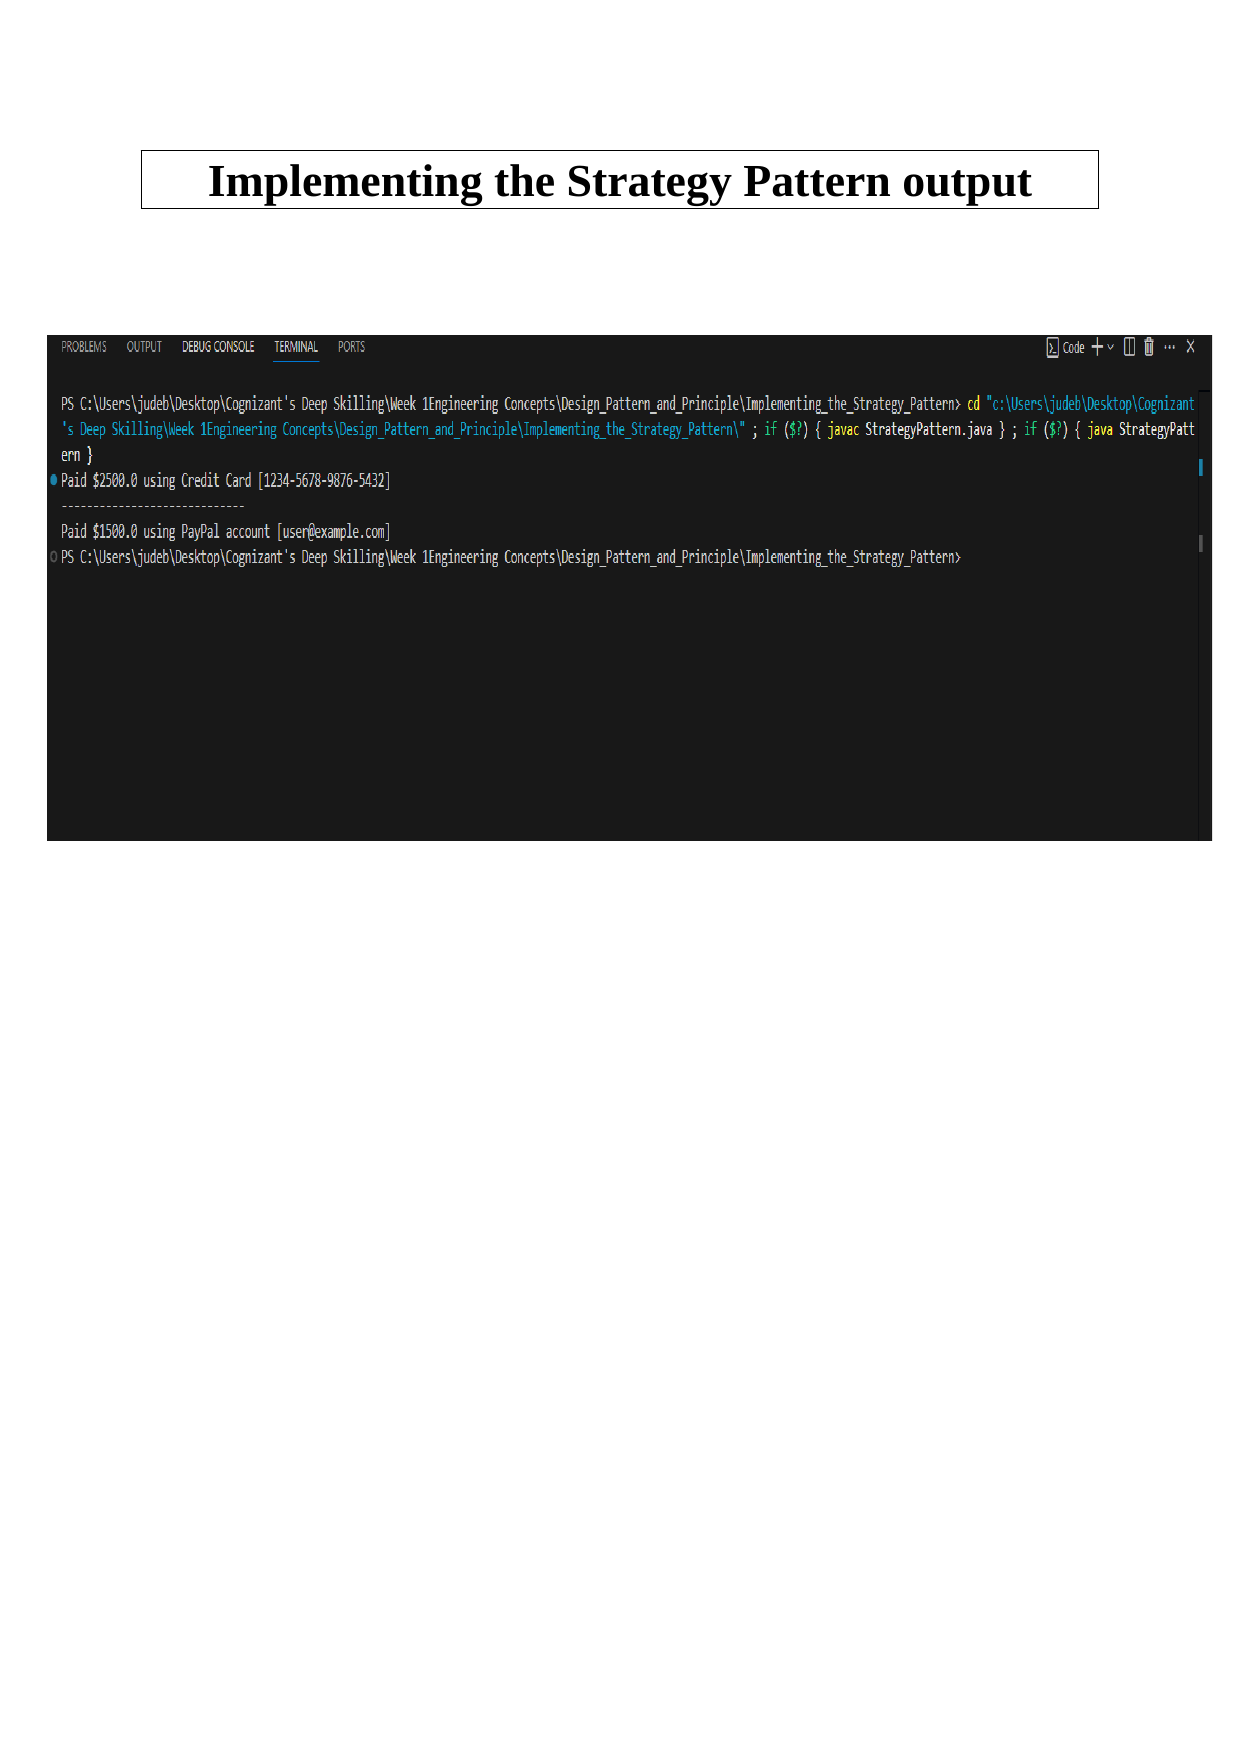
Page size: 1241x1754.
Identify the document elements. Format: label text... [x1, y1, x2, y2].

text Implementing the Strategy Pattern output [142, 151, 1098, 208]
picture [47, 335, 1213, 841]
